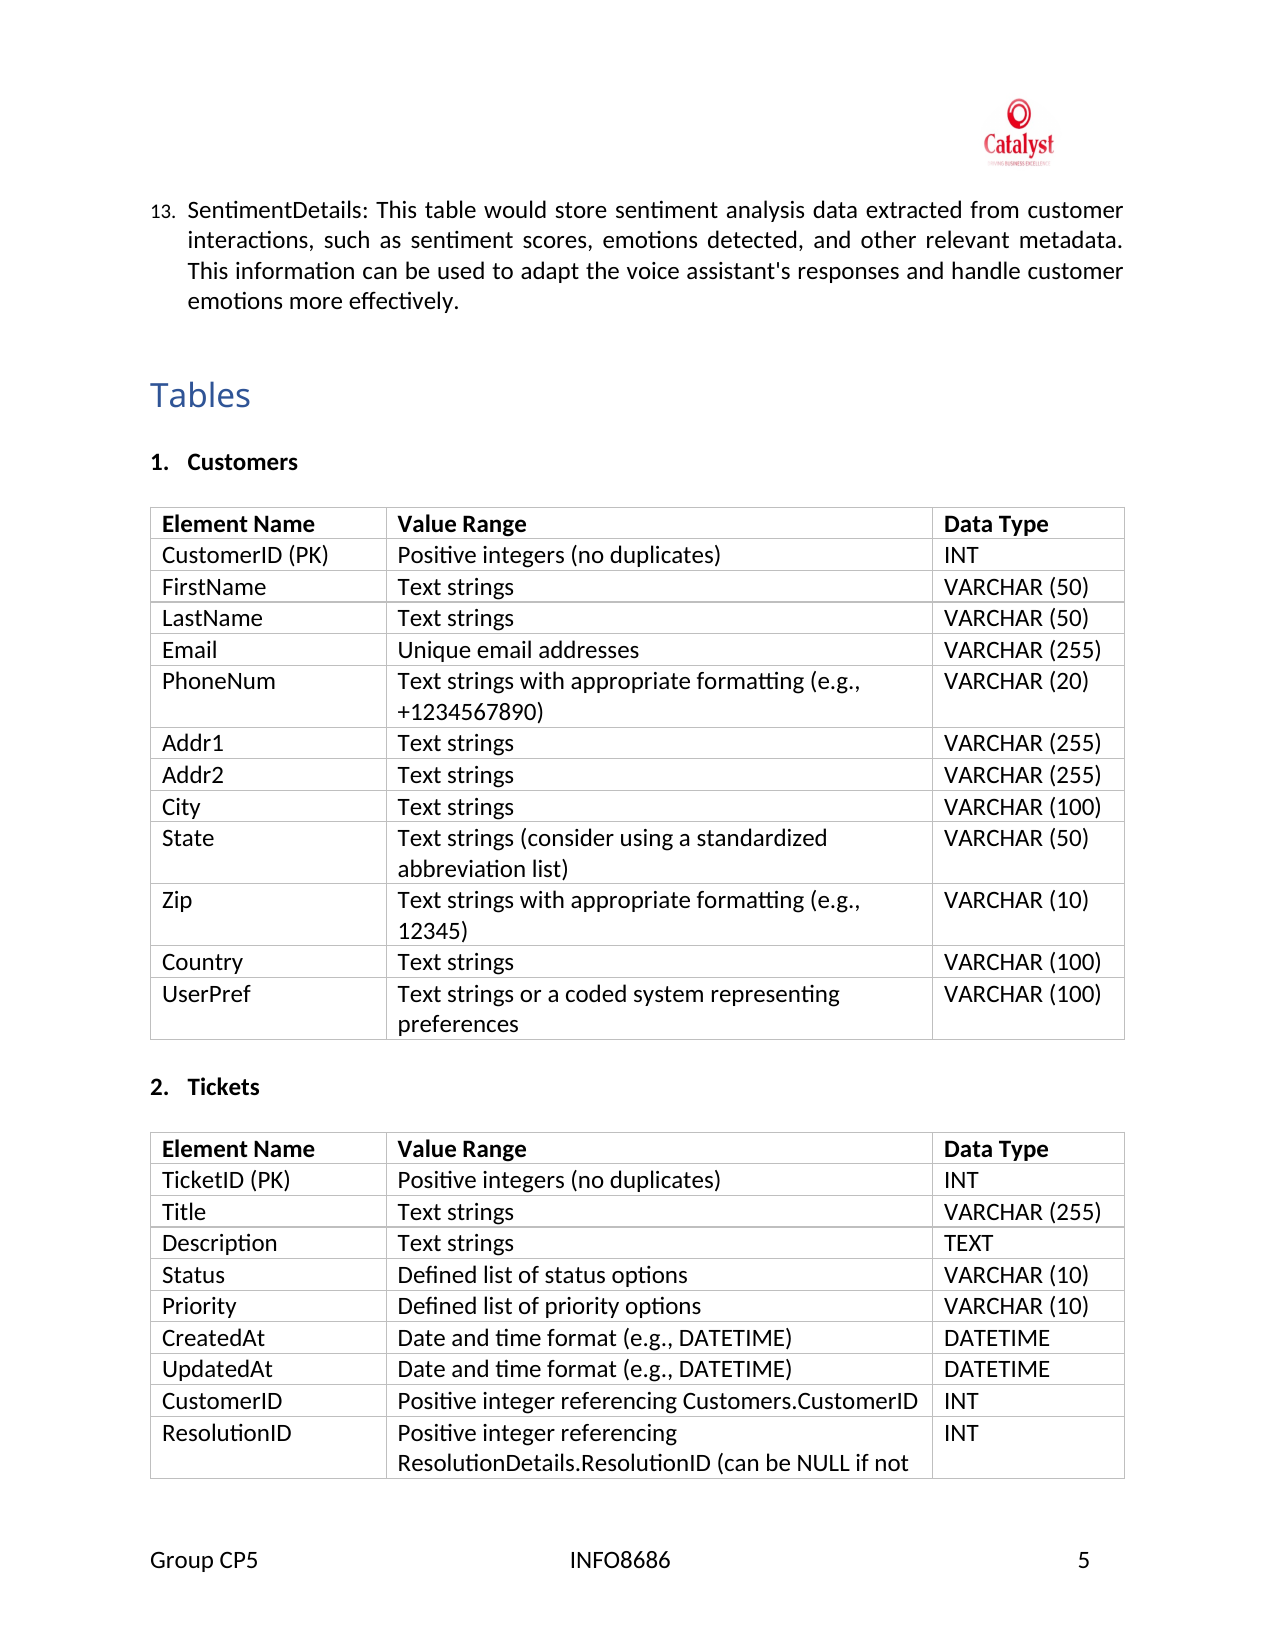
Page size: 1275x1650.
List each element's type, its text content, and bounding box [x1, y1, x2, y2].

list Tickets [150, 1071, 1125, 1101]
table_cell Zip [151, 884, 386, 945]
table_cell Text strings [387, 603, 932, 633]
table_cell Addr1 [151, 728, 386, 758]
table_cell VARCHAR (50) [933, 603, 1124, 633]
table_header Data Type [933, 508, 1124, 538]
table_cell Country [151, 946, 386, 977]
table_header Data Type [933, 1133, 1124, 1163]
table_cell VARCHAR (100) [933, 791, 1124, 821]
table_cell VARCHAR (10) [933, 1291, 1124, 1321]
table_cell VARCHAR (100) [933, 978, 1124, 1039]
table_cell Text strings with appropriate formatting (e.g., +1234567890) [387, 666, 932, 727]
table_cell Text strings [387, 1196, 932, 1226]
table_header Element Name [151, 1133, 386, 1163]
list Customers [150, 446, 1125, 476]
table_cell Text strings [387, 571, 932, 601]
table_cell Text strings [387, 791, 932, 821]
table_cell Positive integer referencing ResolutionDetails.ResolutionID (can be NULL if not resolved) [387, 1417, 932, 1478]
table_cell INT [933, 1417, 1124, 1478]
table_cell CustomerID (PK) [151, 539, 386, 570]
table_cell VARCHAR (10) [933, 884, 1124, 945]
table_cell City [151, 791, 386, 821]
table_cell DATETIME [933, 1322, 1124, 1353]
table_cell VARCHAR (10) [933, 1259, 1124, 1289]
table_cell DATETIME [933, 1354, 1124, 1384]
table_cell UpdatedAt [151, 1354, 386, 1384]
table_header Value Range [387, 508, 932, 538]
table_cell VARCHAR (20) [933, 666, 1124, 727]
table_cell Status [151, 1259, 386, 1289]
table_header Value Range [387, 1133, 932, 1163]
table_cell FirstName [151, 571, 386, 601]
table_cell Priority [151, 1291, 386, 1321]
table_cell VARCHAR (255) [933, 634, 1124, 664]
table_cell INT [933, 539, 1124, 570]
table_cell Text strings (consider using a standardized abbreviation list) [387, 822, 932, 883]
list SentimentDetails: This table would store sentiment analysis data extracted from customer interactions, such as sentiment scores, emotions detected, and other relevant metadata. This information can be used to adapt the voice assistant's responses and handle customer emotions more effectively. [150, 194, 1125, 316]
table_cell State [151, 822, 386, 883]
table_cell Title [151, 1196, 386, 1226]
table_cell CustomerID [151, 1385, 386, 1416]
table_cell Text strings [387, 759, 932, 790]
table_cell VARCHAR (50) [933, 822, 1124, 883]
table_cell INT [933, 1164, 1124, 1195]
table_cell Date and time format (e.g., DATETIME) [387, 1322, 932, 1353]
table_cell ResolutionID [151, 1417, 386, 1478]
table_cell Addr2 [151, 759, 386, 790]
table_cell LastName [151, 603, 386, 633]
table_cell Unique email addresses [387, 634, 932, 664]
table_cell UserPref [151, 978, 386, 1039]
table_cell Text strings or a coded system representing preferences [387, 978, 932, 1039]
table_cell VARCHAR (255) [933, 759, 1124, 790]
table_cell Text strings [387, 728, 932, 758]
table_cell CreatedAt [151, 1322, 386, 1353]
table_cell VARCHAR (255) [933, 1196, 1124, 1226]
table_cell TEXT [933, 1228, 1124, 1258]
table_cell Text strings [387, 946, 932, 977]
table_cell PhoneNum [151, 666, 386, 727]
table_cell Email [151, 634, 386, 664]
table_cell TicketID (PK) [151, 1164, 386, 1195]
table_cell Text strings [387, 1228, 932, 1258]
table_cell INT [933, 1385, 1124, 1416]
table_cell Positive integer referencing Customers.CustomerID [387, 1385, 932, 1416]
table_cell Defined list of status options [387, 1259, 932, 1289]
table_cell Date and time format (e.g., DATETIME) [387, 1354, 932, 1384]
picture [992, 109, 1050, 159]
table_cell Text strings with appropriate formatting (e.g., 12345) [387, 884, 932, 945]
table_cell Positive integers (no duplicates) [387, 539, 932, 570]
table_cell VARCHAR (50) [933, 571, 1124, 601]
table_header Element Name [151, 508, 386, 538]
table_cell VARCHAR (100) [933, 946, 1124, 977]
table_cell Description [151, 1228, 386, 1258]
table_cell Defined list of priority options [387, 1291, 932, 1321]
subtitle Tables [150, 371, 1125, 417]
table_cell Positive integers (no duplicates) [387, 1164, 932, 1195]
table_cell VARCHAR (255) [933, 728, 1124, 758]
